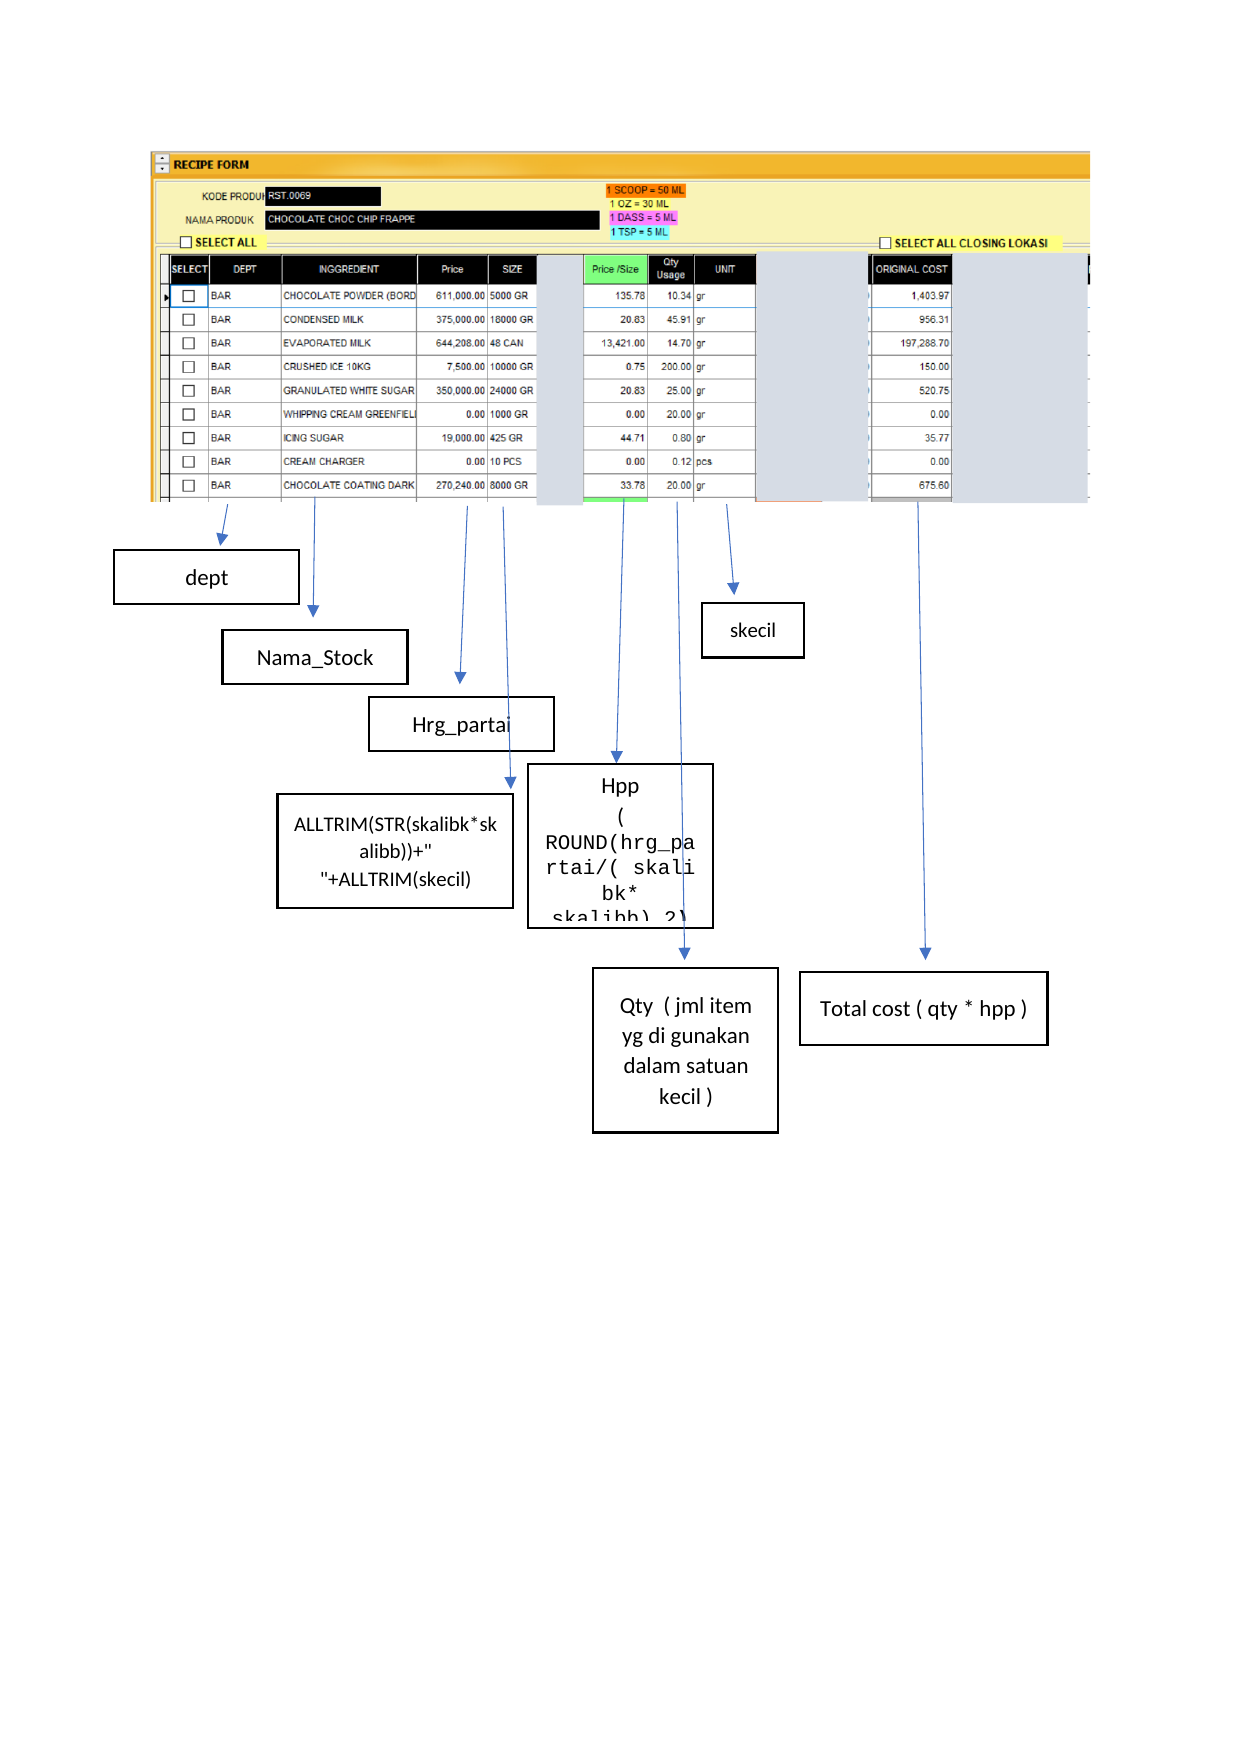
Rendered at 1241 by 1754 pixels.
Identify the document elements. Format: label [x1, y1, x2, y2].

picture [150, 150, 1091, 502]
